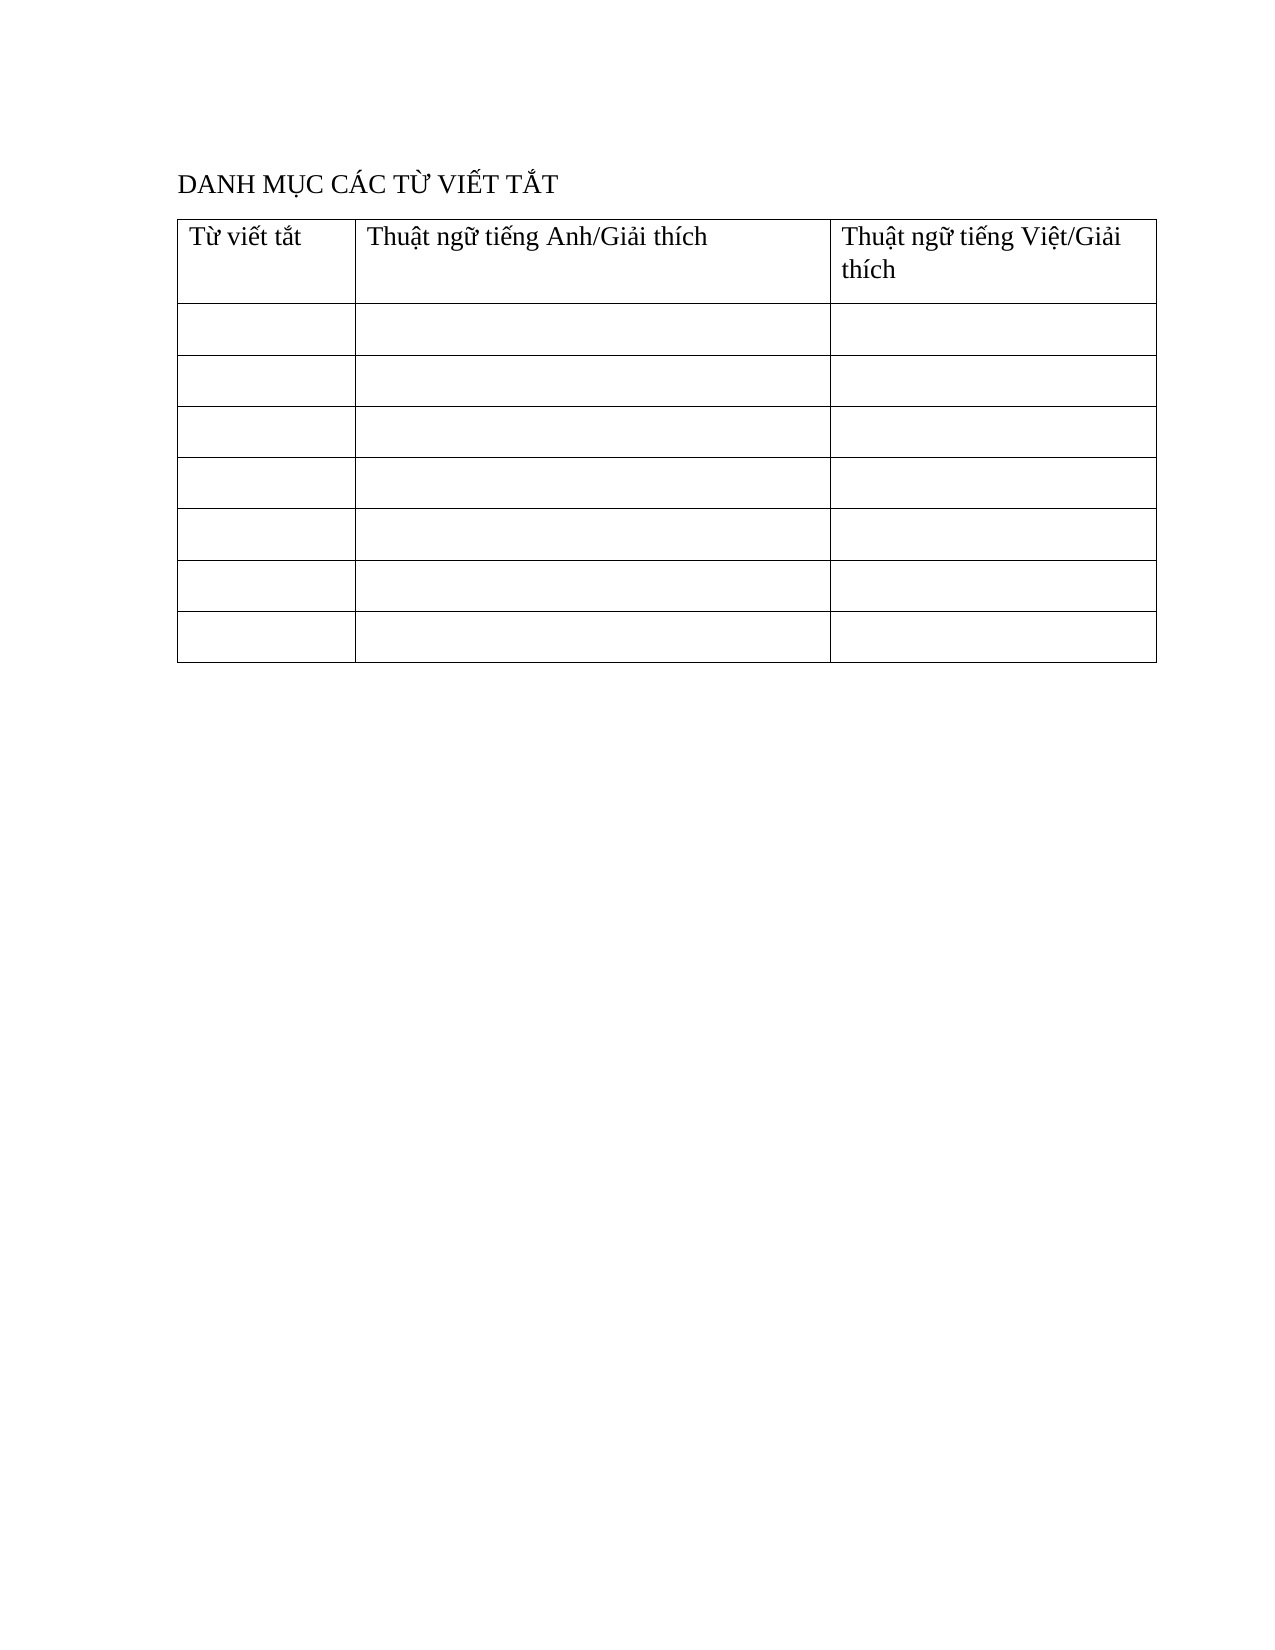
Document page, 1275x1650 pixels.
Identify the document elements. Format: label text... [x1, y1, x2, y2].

table_cell [356, 561, 830, 611]
table_cell [831, 458, 1156, 508]
table_cell [831, 612, 1156, 662]
table_cell [831, 356, 1156, 406]
table_cell [356, 304, 830, 354]
table_header Thuật ngữ tiếng Anh/Giải thích [356, 220, 830, 303]
table_cell [831, 304, 1156, 354]
table_cell [356, 356, 830, 406]
table_cell [178, 407, 355, 457]
table_cell [356, 458, 830, 508]
table_cell [178, 458, 355, 508]
table_header Từ viết tắt [178, 220, 355, 303]
table_cell [178, 304, 355, 354]
table_header Thuật ngữ tiếng Việt/Giải thích [831, 220, 1156, 303]
table_cell [178, 561, 355, 611]
table_cell [178, 612, 355, 662]
table_cell [356, 612, 830, 662]
table_cell [831, 561, 1156, 611]
table_cell [831, 407, 1156, 457]
text DANH MỤC CÁC TỪ VIẾT TẮT [177, 168, 1157, 199]
table_cell [831, 509, 1156, 559]
table_cell [356, 407, 830, 457]
table_cell [356, 509, 830, 559]
table_cell [178, 509, 355, 559]
table_cell [178, 356, 355, 406]
